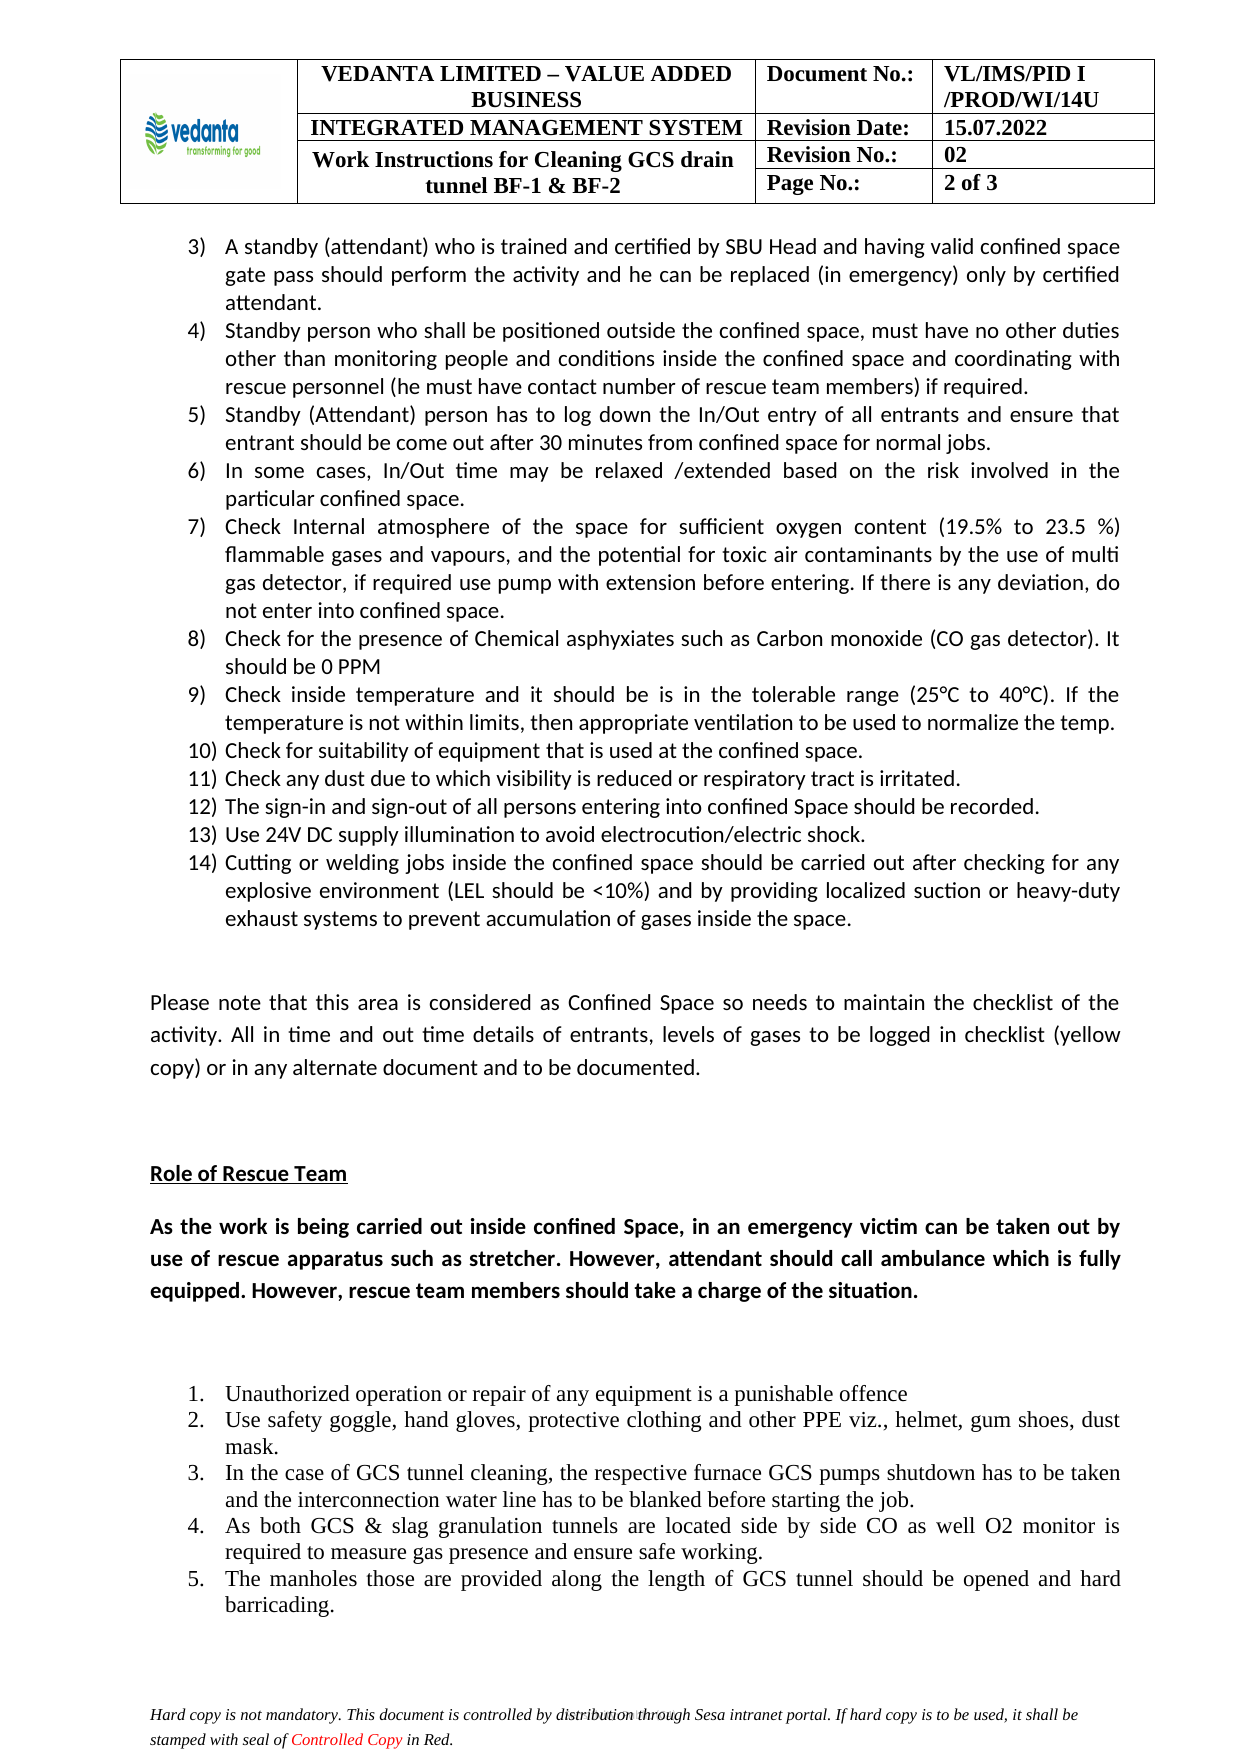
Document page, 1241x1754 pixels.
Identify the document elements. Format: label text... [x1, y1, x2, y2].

list The manholes those are provided along the length of GCS tunnel should be opened and hard barricading. [187, 1565, 1122, 1617]
list The sign-in and sign-out of all persons entering into confined Space should be recorded. [187, 792, 1122, 820]
list Standby (Attendant) person has to log down the In/Out entry of all entrants and ensure that entrant should be come out after 30 minutes from confined space for normal jobs. [187, 400, 1122, 456]
list In some cases, In/Out time may be relaxed /extended based on the risk involved in the particular confined space. [187, 456, 1122, 512]
text Please note that this area is considered as Confined Space so needs to maintain the checklist of the activity. All in time and out time details of entrants, levels of gases to be logged in checklist (yellow copy) or in any alternate document and to be documented. [150, 988, 1122, 1081]
list In the case of GCS tunnel cleaning, the respective furnace GCS pumps shutdown has to be taken and the interconnection water line has to be blanked before starting the job. [187, 1459, 1122, 1512]
list Check for the presence of Chemical asphyxiates such as Carbon monoxide (CO gas detector). It should be 0 PPM [187, 624, 1122, 680]
list Use 24V DC supply illumination to avoid electrocution/electric shock. [187, 820, 1122, 848]
list Check for suitability of equipment that is used at the confined space. [187, 736, 1122, 764]
text As the work is being carried out inside confined Space, in an emergency victim can be taken out by use of rescue apparatus such as stretcher. However, attendant should call ambulance which is fully equipped. However, rescue team members should take a charge of the situation. [150, 1212, 1122, 1304]
text Role of Rescue Team [150, 1159, 1122, 1187]
list Standby person who shall be positioned outside the confined space, must have no other duties other than monitoring people and conditions inside the confined space and coordinating with rescue personnel (he must have contact number of rescue team members) if required. [187, 316, 1122, 400]
list Use safety goggle, hand gloves, protective clothing and other PPE viz., helmet, gum shoes, dust mask. [187, 1407, 1122, 1459]
list Cutting or welding jobs inside the confined space should be carried out after checking for any explosive environment (LEL should be <10%) and by providing localized suction or heavy-duty exhaust systems to prevent accumulation of gases inside the space. [187, 848, 1122, 932]
list Check any dust due to which visibility is reduced or respiratory tract is irritated. [187, 764, 1122, 792]
picture [126, 74, 281, 189]
list Unauthorized operation or repair of any equipment is a punishable offence [187, 1380, 1122, 1407]
list A standby (attendant) who is trained and certified by SBU Head and having valid confined space gate pass should perform the activity and he can be replaced (in emergency) only by certified attendant. [187, 232, 1122, 316]
list Check Internal atmosphere of the space for sufficient oxygen content (19.5% to 23.5 %) flammable gases and vapours, and the potential for toxic air contaminants by the use of multi gas detector, if required use pump with extension before entering. If there is any deviation, do not enter into confined space. [187, 512, 1122, 624]
list Check inside temperature and it should be is in the tolerable range (25°C to 40°C). If the temperature is not within limits, then appropriate ventilation to be used to normalize the temp. [187, 680, 1122, 736]
list As both GCS & slag granulation tunnels are located side by side CO as well O2 monitor is required to measure gas presence and ensure safe working. [187, 1512, 1122, 1565]
